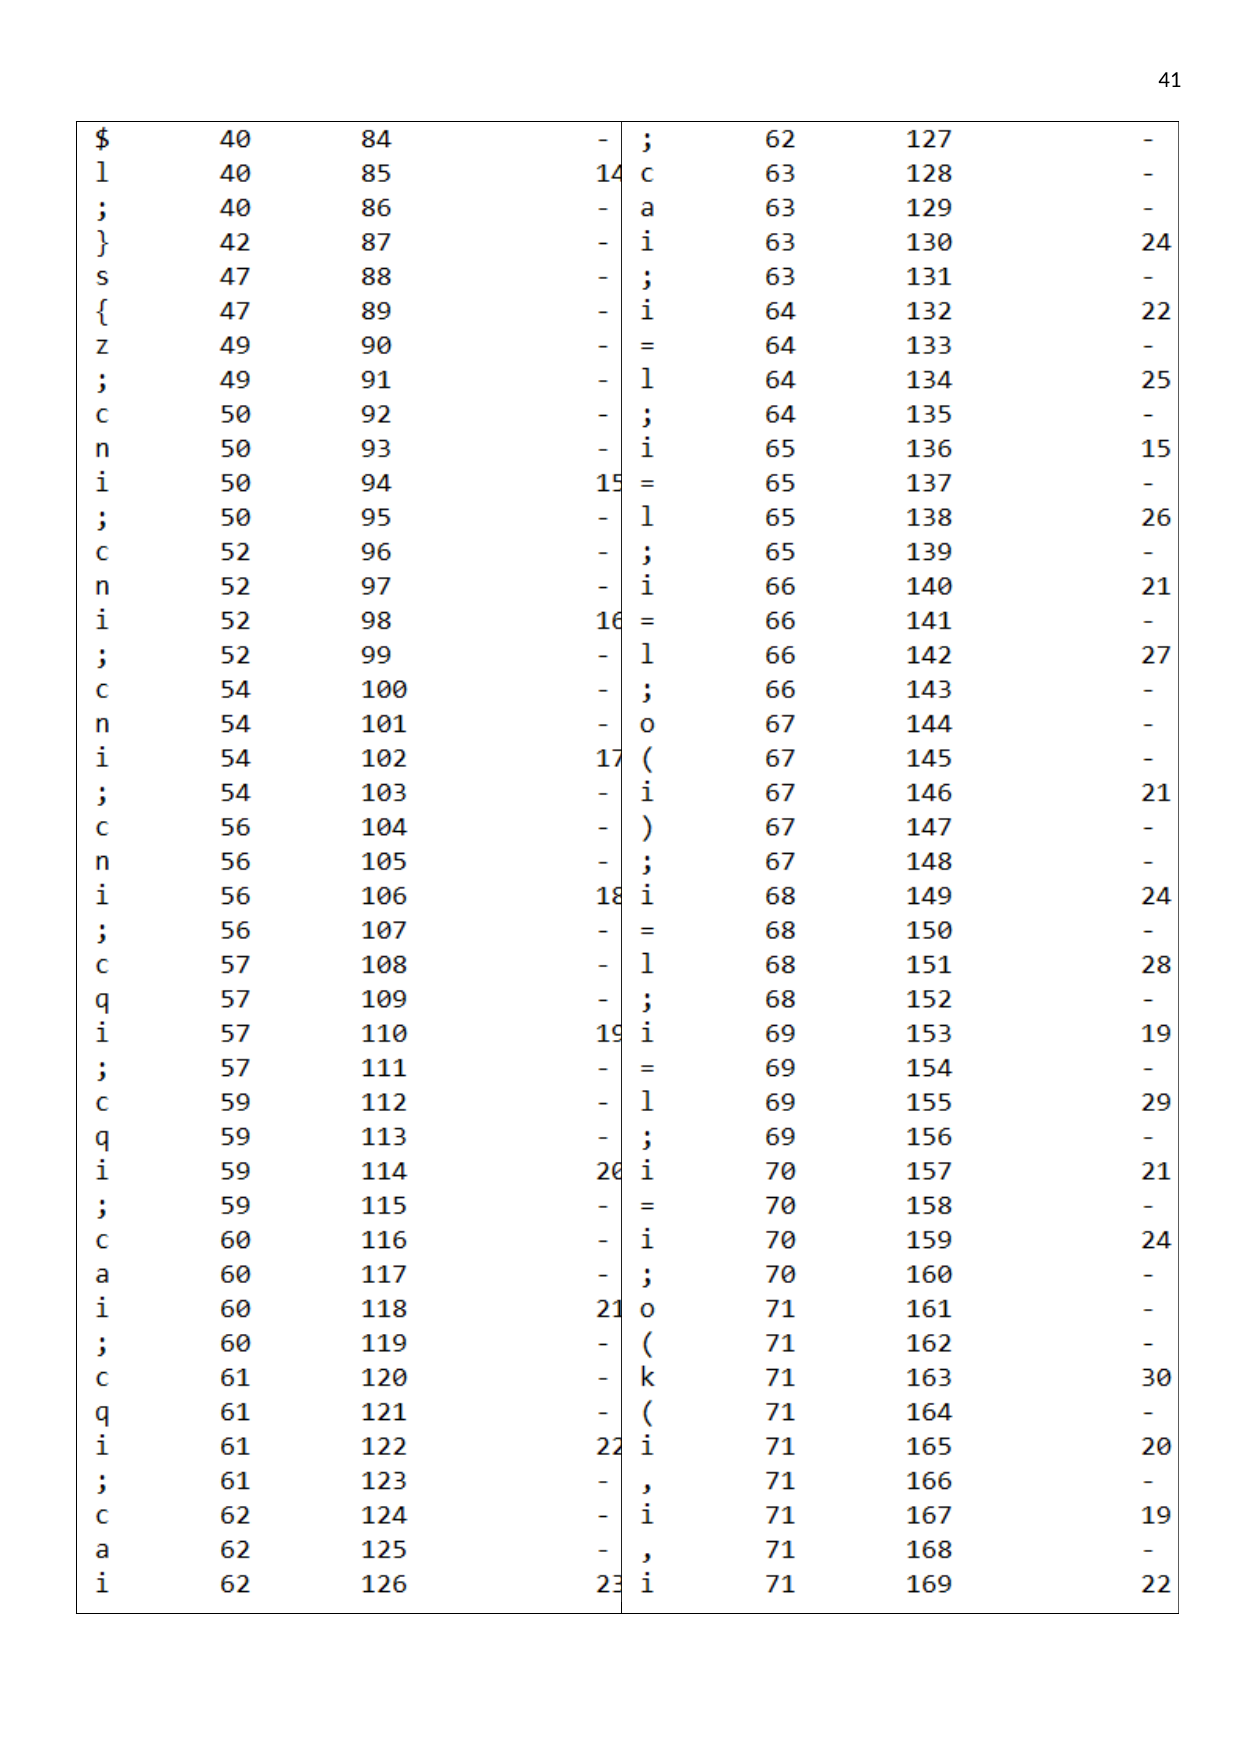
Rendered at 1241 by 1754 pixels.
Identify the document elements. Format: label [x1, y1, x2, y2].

picture [632, 122, 1179, 1613]
picture [87, 122, 622, 1602]
table_cell [622, 122, 632, 1613]
table_cell [77, 122, 621, 1613]
